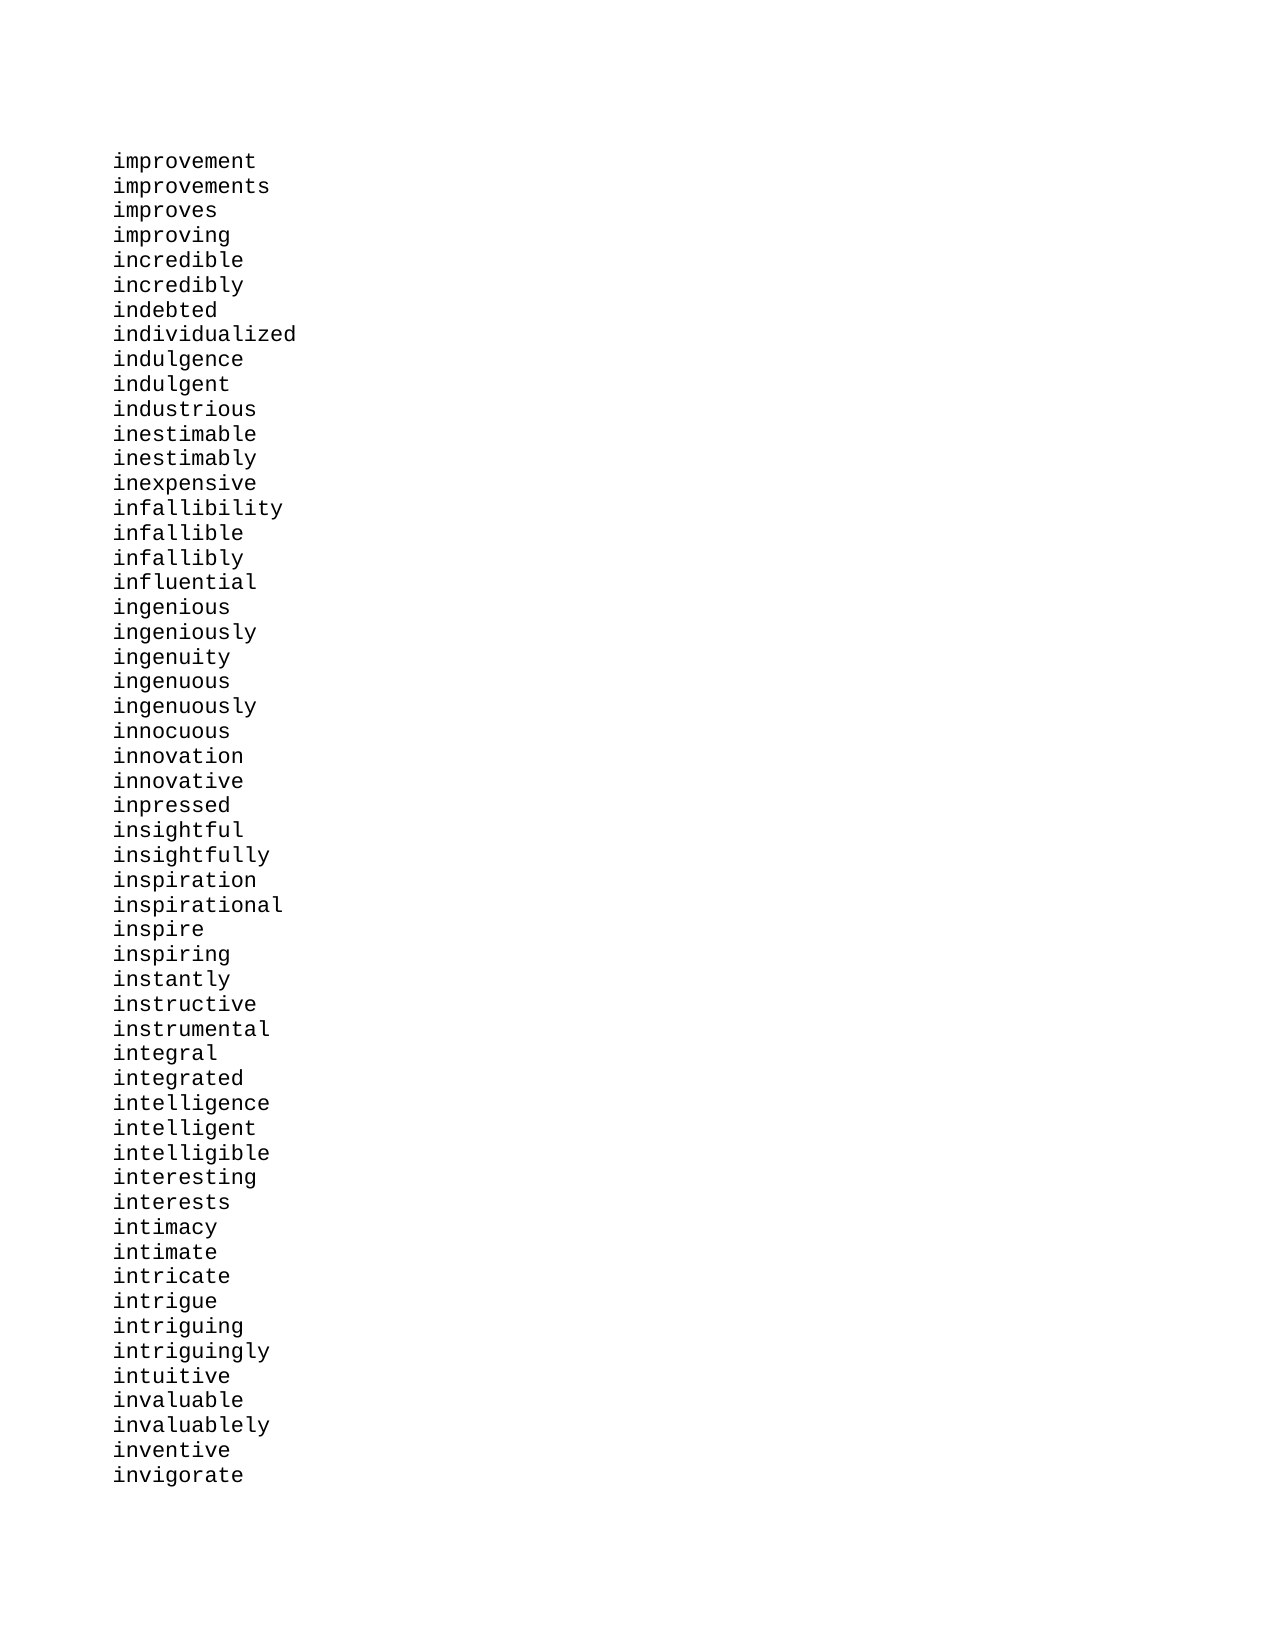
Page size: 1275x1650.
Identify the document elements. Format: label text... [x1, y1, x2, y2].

text infallible [112, 522, 1163, 547]
text insightfully [112, 844, 1163, 869]
text ingenious [112, 596, 1163, 621]
text inspire [112, 918, 1163, 943]
text inspiring [112, 943, 1163, 968]
text intelligible [112, 1142, 1163, 1166]
text intelligence [112, 1092, 1163, 1117]
text intimate [112, 1241, 1163, 1266]
text instantly [112, 968, 1163, 993]
text infallibly [112, 547, 1163, 571]
text interests [112, 1191, 1163, 1216]
text invigorate [112, 1464, 1163, 1489]
text industrious [112, 398, 1163, 423]
text indebted [112, 299, 1163, 323]
text intriguing [112, 1315, 1163, 1340]
text invaluablely [112, 1414, 1163, 1439]
text intrigue [112, 1290, 1163, 1315]
text intricate [112, 1266, 1163, 1290]
text improves [112, 199, 1163, 224]
text ingenuously [112, 695, 1163, 720]
text improvements [112, 175, 1163, 199]
text ingenuous [112, 671, 1163, 695]
text insightful [112, 819, 1163, 844]
text innocuous [112, 720, 1163, 745]
text improving [112, 224, 1163, 249]
text innovative [112, 770, 1163, 794]
text intimacy [112, 1216, 1163, 1241]
text intriguingly [112, 1340, 1163, 1365]
text integrated [112, 1067, 1163, 1092]
text infallibility [112, 497, 1163, 522]
text individualized [112, 323, 1163, 348]
text instrumental [112, 1018, 1163, 1042]
text intelligent [112, 1117, 1163, 1142]
text inventive [112, 1439, 1163, 1464]
text ingeniously [112, 621, 1163, 646]
text influential [112, 571, 1163, 596]
text inspirational [112, 894, 1163, 918]
text intuitive [112, 1365, 1163, 1389]
text ingenuity [112, 646, 1163, 671]
text improvement [112, 150, 1163, 175]
text inspiration [112, 869, 1163, 894]
text indulgence [112, 348, 1163, 373]
text incredible [112, 249, 1163, 274]
text innovation [112, 745, 1163, 770]
text inexpensive [112, 472, 1163, 497]
text indulgent [112, 373, 1163, 398]
text interesting [112, 1166, 1163, 1191]
text integral [112, 1042, 1163, 1067]
text incredibly [112, 274, 1163, 299]
text instructive [112, 993, 1163, 1018]
text inpressed [112, 794, 1163, 819]
text invaluable [112, 1389, 1163, 1414]
text inestimable [112, 423, 1163, 447]
text inestimably [112, 447, 1163, 472]
